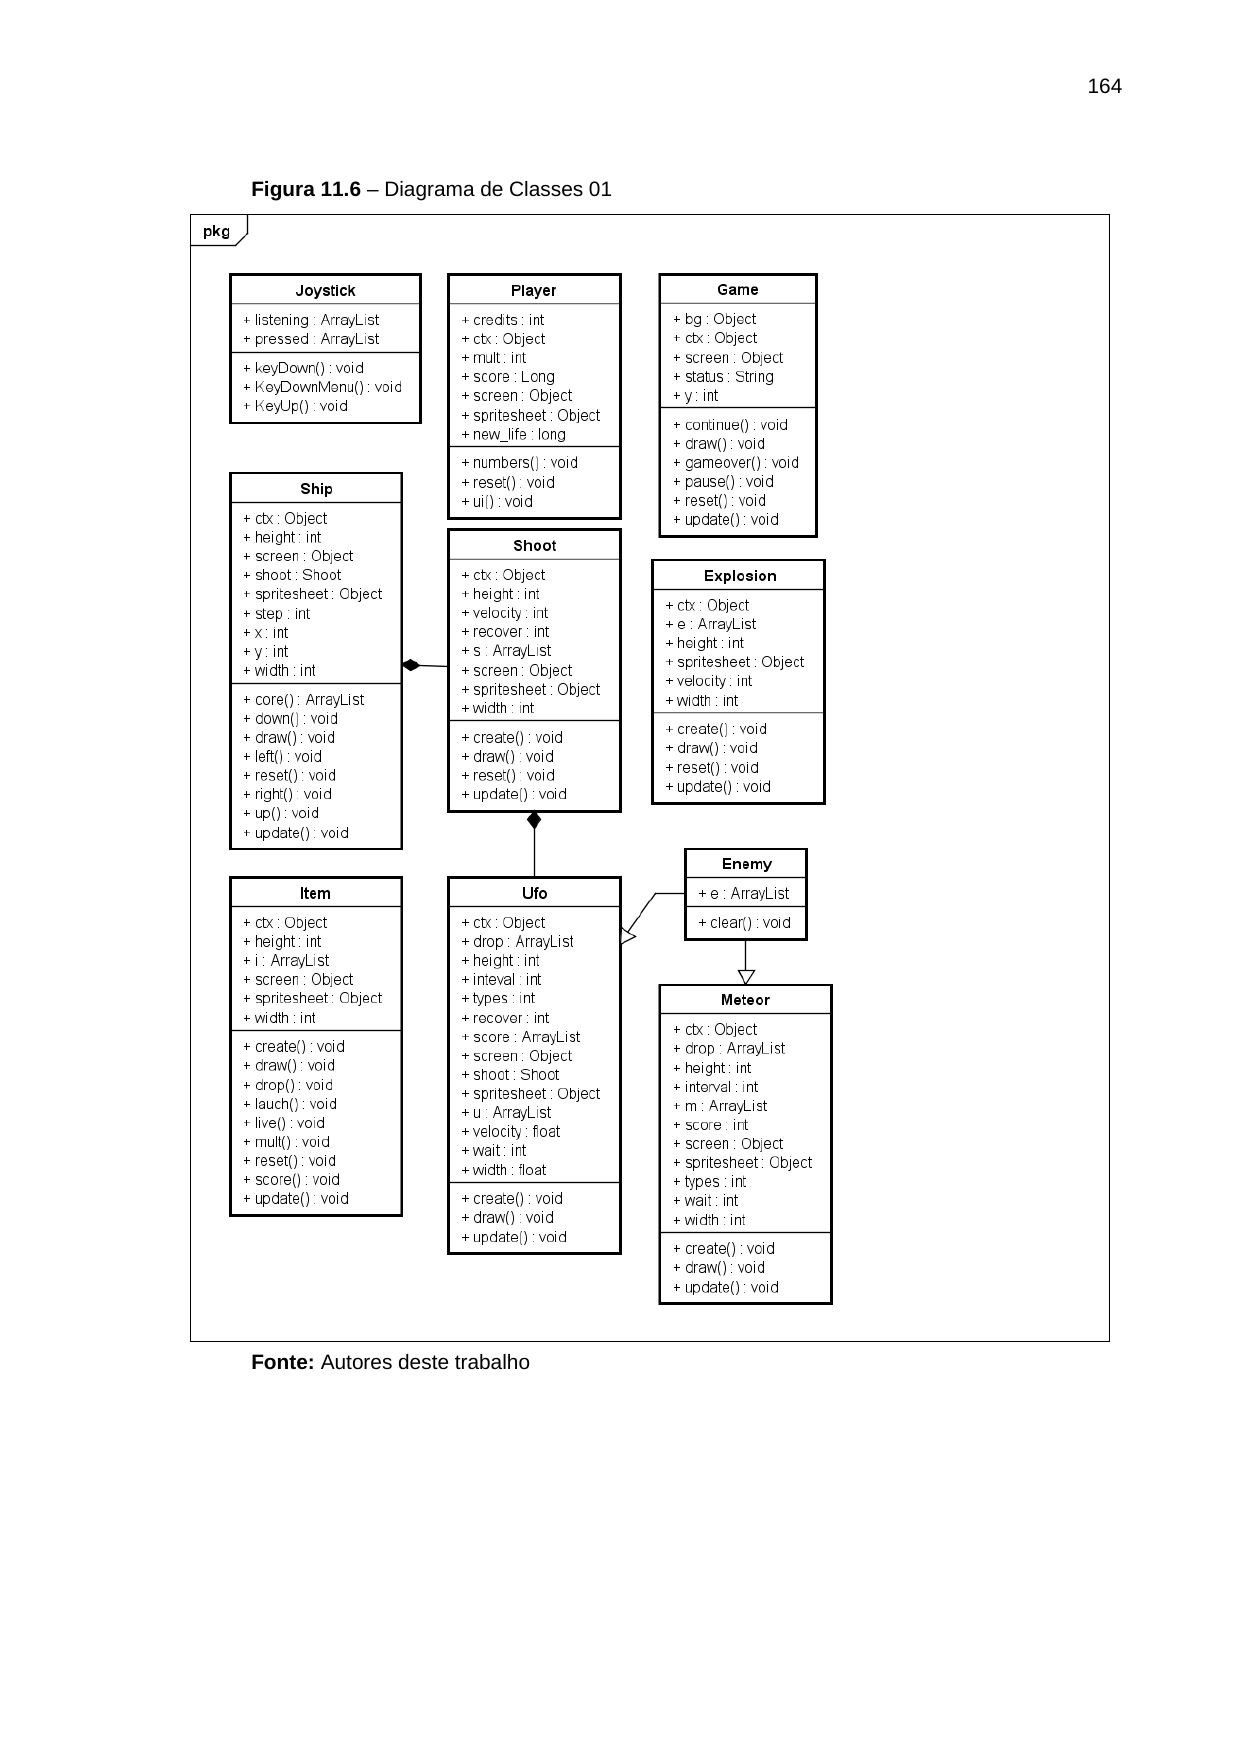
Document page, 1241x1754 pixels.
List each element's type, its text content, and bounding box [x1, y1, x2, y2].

picture [177, 201, 1122, 1350]
text Fonte: Autores deste trabalho [177, 1350, 1122, 1373]
text Figura 11.6 – Diagrama de Classes 01 [177, 177, 1122, 201]
